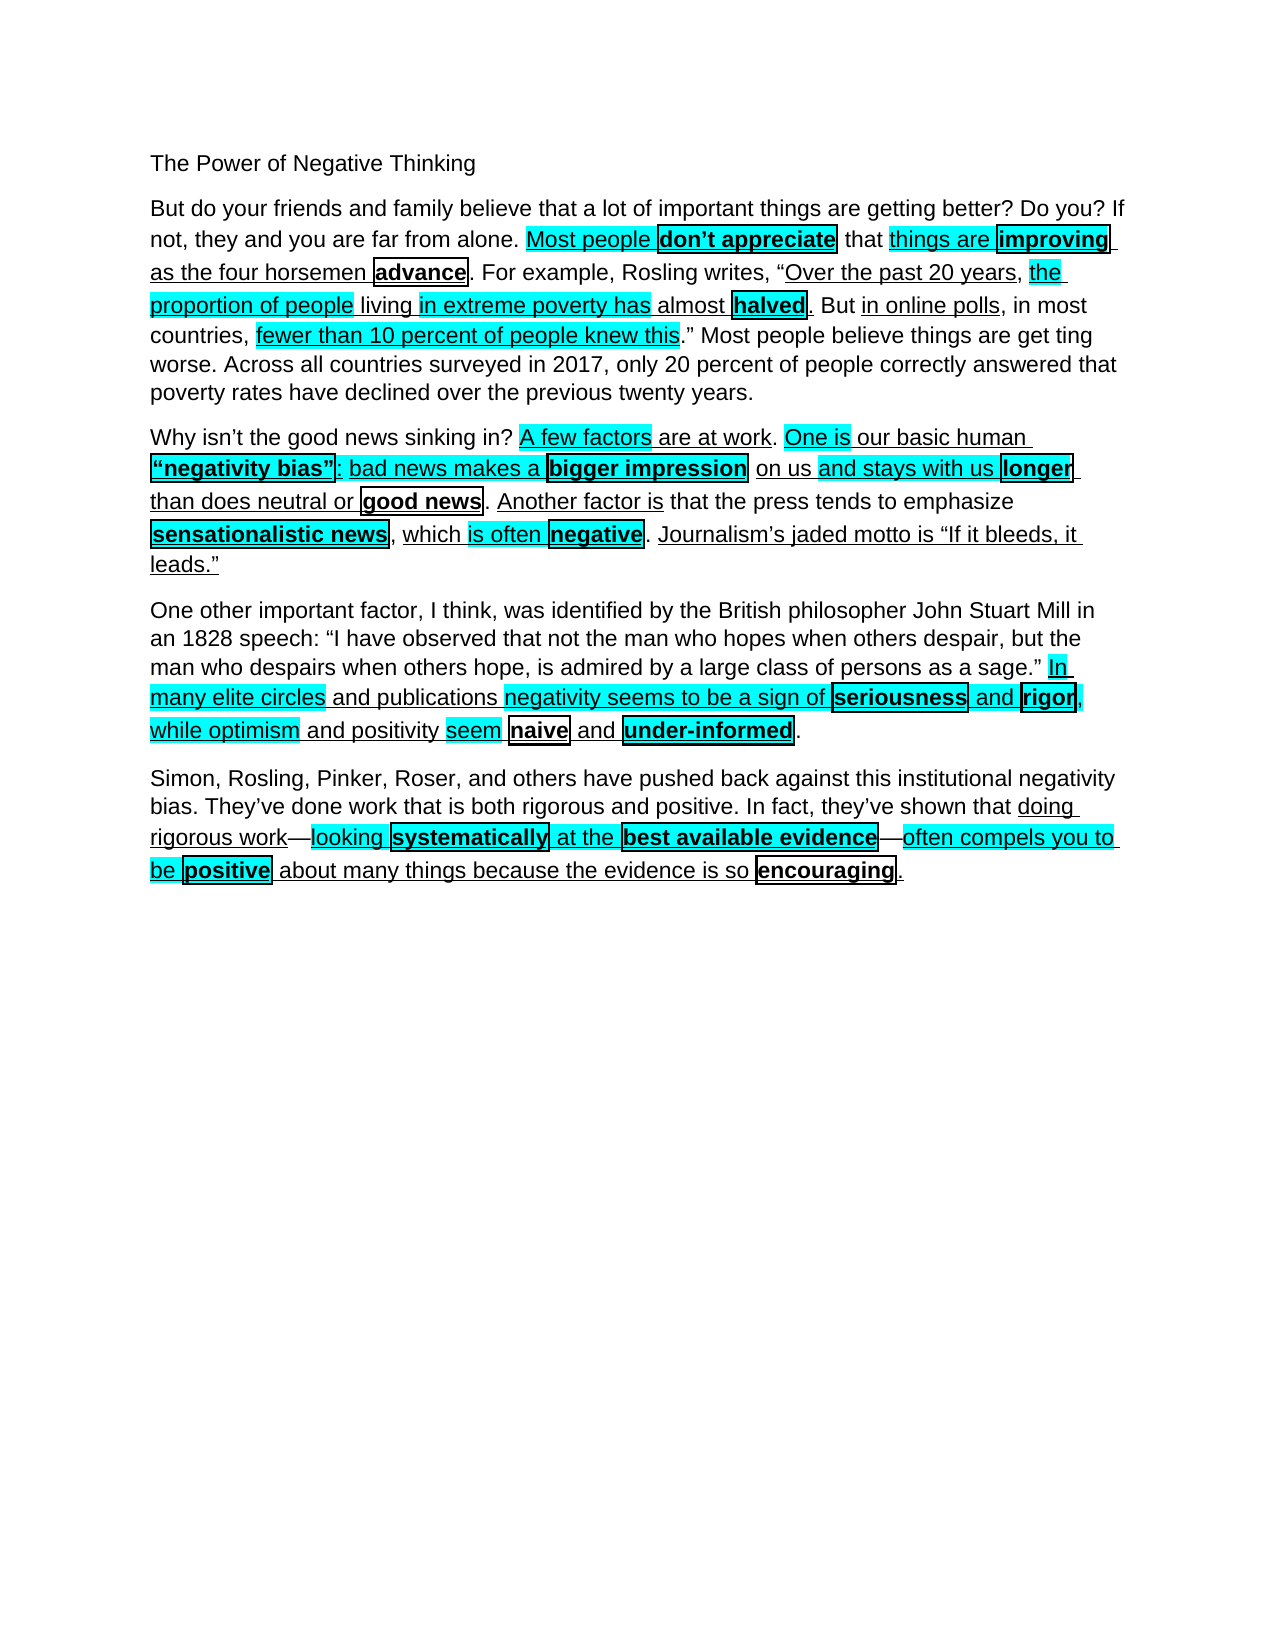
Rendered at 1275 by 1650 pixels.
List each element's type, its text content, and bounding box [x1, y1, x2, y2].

text Simon, Rosling, Pinker, Roser, and others have pushed back against this institutional negativity bias. They’ve done work that is both rigorous and positive. In fact, they’ve shown that doing rigorous work—looking systematically at the best available evidence—often compels you to be positive about many things because the evidence is so encouraging. [150, 765, 1125, 885]
text The Power of Negative Thinking [150, 150, 1125, 176]
text One other important factor, I think, was identified by the British philosopher John Stuart Mill in an 1828 speech: “I have observed that not the man who hopes when others despair, but the man who despairs when others hope, is admired by a large class of persons as a sage.” In many elite circles and publications negativity seems to be a sign of seriousness and rigor, while optimism and positivity seem naive and under-informed. [150, 597, 1125, 746]
text Why isn’t the good news sinking in? A few factors are at work. One is our basic human “negativity bias”: bad news makes a bigger impression on us and stays with us longer than does neutral or good news. Another factor is that the press tends to emphasize sensationalistic news, which is often negative. Journalism’s jaded motto is “If it bleeds, it leads.” [150, 424, 1125, 578]
text But do your friends and family believe that a lot of important things are getting better? Do you? If not, they and you are far from alone. Most people don’t appreciate that things are improving as the four horsemen advance. For example, Rosling writes, “Over the past 20 years, the proportion of people living in extreme poverty has almost halved. But in online polls, in most countries, fewer than 10 percent of people knew this.” Most people believe things are get ting worse. Across all countries surveyed in 2017, only 20 percent of people correctly answered that poverty rates have declined over the previous twenty years. [150, 195, 1125, 406]
